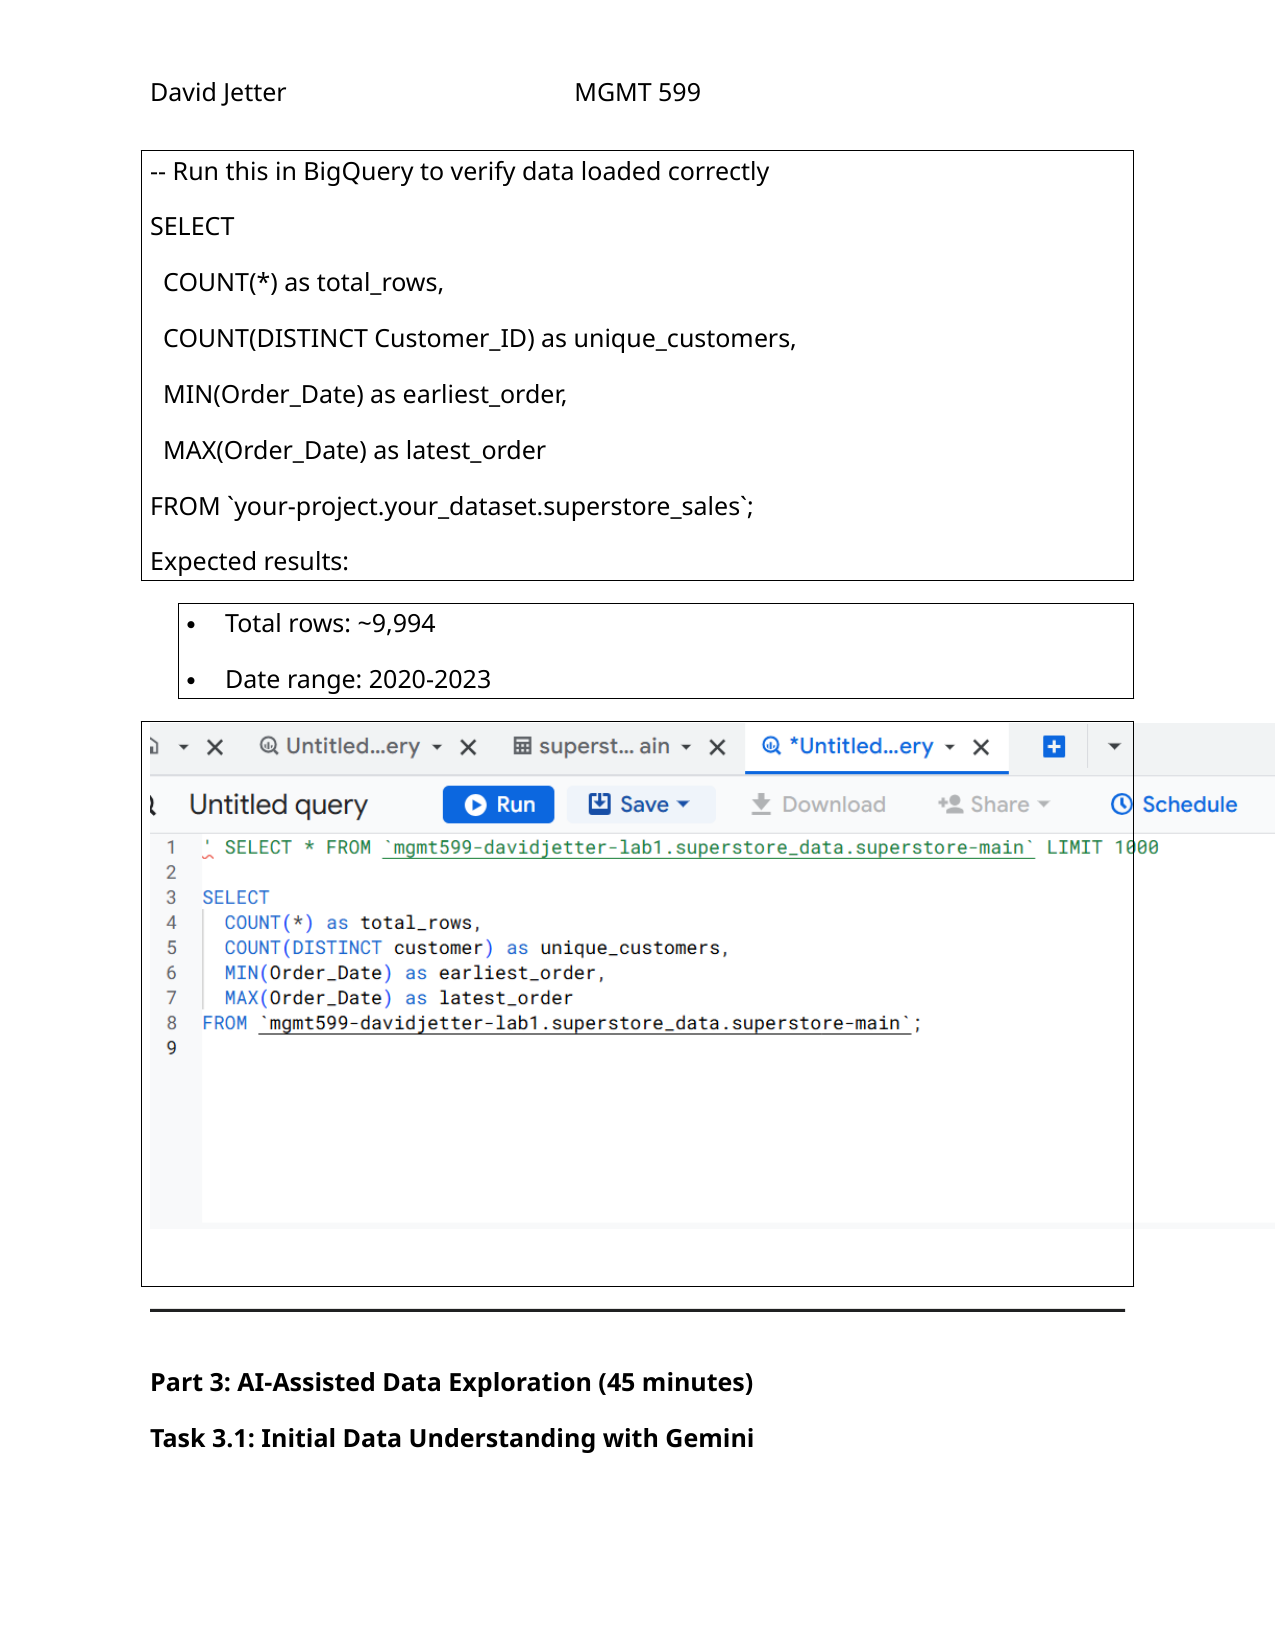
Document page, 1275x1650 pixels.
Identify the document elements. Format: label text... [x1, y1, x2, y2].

text COUNT(*) as total_rows, [142, 262, 1133, 299]
picture [1134, 723, 1275, 1229]
text MIN(Order_Date) as earliest_order, [142, 373, 1133, 411]
list Total rows: ~9,994 [179, 604, 1133, 640]
text COUNT(DISTINCT Customer_ID) as unique_customers, [142, 317, 1133, 355]
text Part 3: AI-Assisted Data Exploration (45 minutes) [150, 1365, 1125, 1399]
picture [150, 723, 1133, 1229]
text Task 3.1: Initial Data Understanding with Gemini [150, 1421, 1125, 1454]
list Date range: 2020-2023 [179, 659, 1133, 698]
text SELECT [142, 206, 1133, 243]
text -- Run this in BigQuery to verify data loaded correctly [142, 151, 1133, 187]
text Expected results: [142, 541, 1133, 580]
text MAX(Order_Date) as latest_order [142, 429, 1133, 466]
text FROM `your-project.your_dataset.superstore_sales`; [142, 485, 1133, 522]
